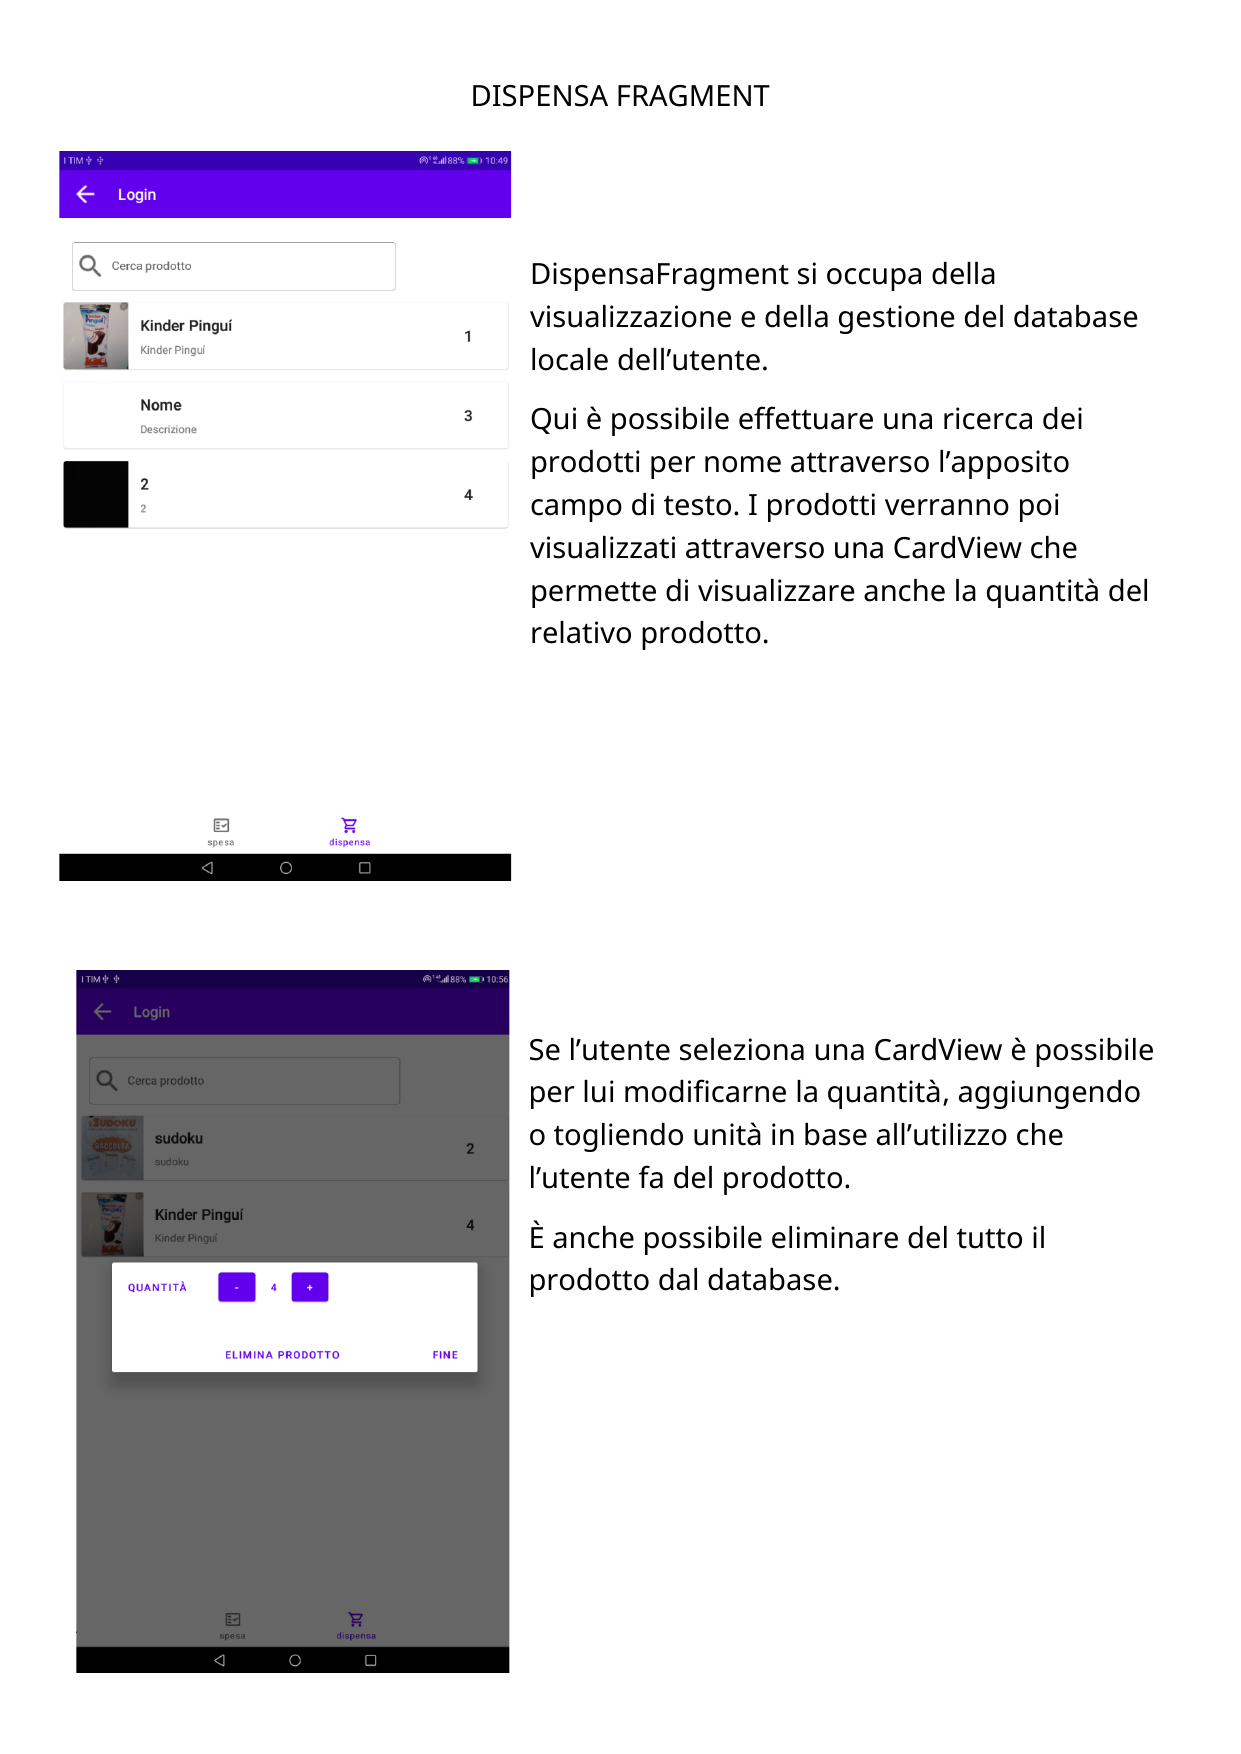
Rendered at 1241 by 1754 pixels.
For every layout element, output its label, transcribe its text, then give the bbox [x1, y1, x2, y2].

text Qui è possibile effettuare una ricerca dei prodotti per nome attraverso l’apposito campo di testo. I prodotti verranno poi visualizzati attraverso una CardView che permette di visualizzare anche la quantità del relativo prodotto. [511, 398, 1165, 652]
text DispensaFragment si occupa della visualizzazione e della gestione del database locale dell’utente. [511, 253, 1165, 379]
picture [75, 970, 509, 1670]
text DISPENSA FRAGMENT [75, 75, 1165, 115]
picture [57, 151, 511, 879]
text È anche possibile eliminare del tutto il prodotto dal database. [509, 1217, 1165, 1299]
text Se l’utente seleziona una CardView è possibile per lui modificarne la quantità, aggiungendo o togliendo unità in base all’utilizzo che l’utente fa del prodotto. [509, 1029, 1165, 1197]
